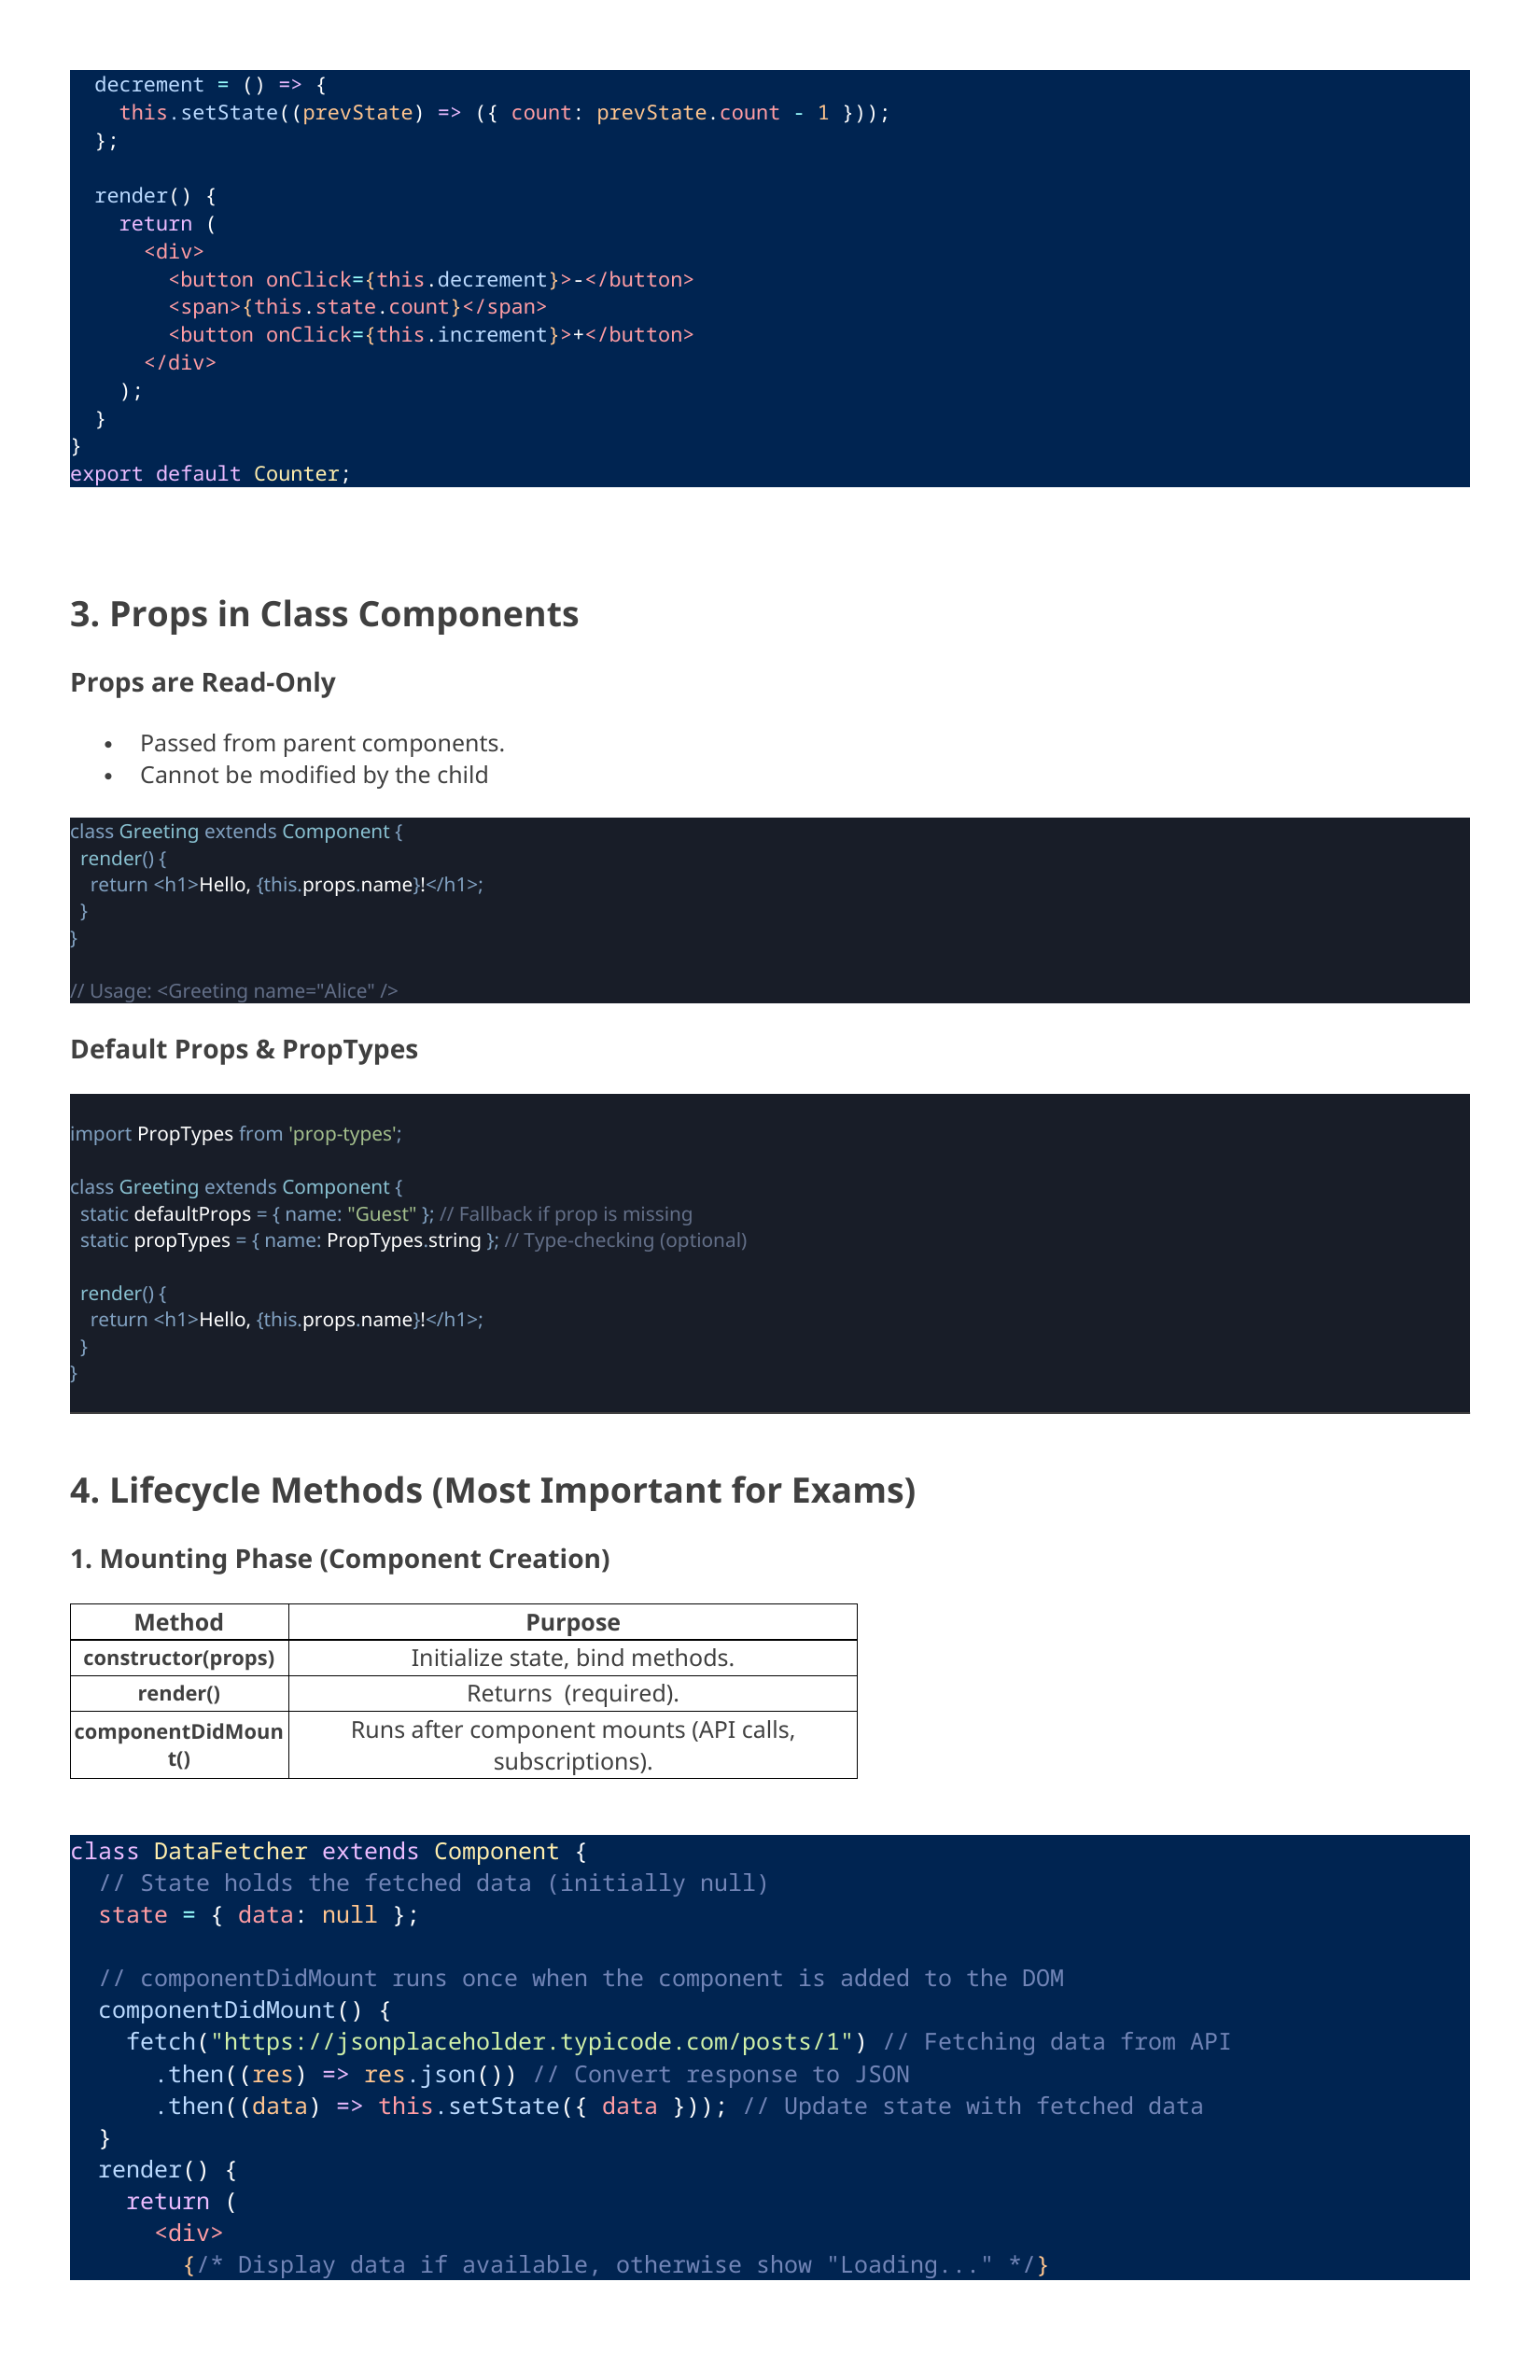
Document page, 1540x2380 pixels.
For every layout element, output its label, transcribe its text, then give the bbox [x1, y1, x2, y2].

text .then((data) => this.setState({ data })); // Update state with fetched data [70, 2089, 1470, 2121]
text } [70, 403, 1470, 431]
text componentDidMount() { [70, 1994, 1470, 2025]
text } [70, 1359, 1470, 1386]
text {/* Display data if available, otherwise show "Loading..." */} [70, 2247, 1470, 2280]
text <div> [70, 2216, 1470, 2247]
text } [70, 924, 1470, 950]
text class Greeting extends Component { [70, 818, 1470, 845]
text // componentDidMount runs once when the component is added to the DOM [70, 1962, 1470, 1994]
text render() { [70, 181, 1470, 209]
text state = { data: null }; [70, 1898, 1470, 1930]
text static defaultProps = { name: "Guest" }; // Fallback if prop is missing [70, 1200, 1470, 1226]
text <span>{this.state.count}</span> [70, 292, 1470, 320]
text .then((res) => res.json()) // Convert response to JSON [70, 2057, 1470, 2089]
text static propTypes = { name: PropTypes.string }; // Type-checking (optional) [70, 1226, 1470, 1253]
table_cell Runs after component mounts (API calls, subscriptions). [289, 1712, 857, 1778]
table_header Purpose [289, 1604, 857, 1639]
text <button onClick={this.increment}>+</button> [70, 320, 1470, 348]
table_cell Initialize state, bind methods. [289, 1641, 857, 1674]
text return ( [70, 2184, 1470, 2216]
text this.setState((prevState) => ({ count: prevState.count - 1 })); [70, 98, 1470, 125]
text // State holds the fetched data (initially null) [70, 1867, 1470, 1898]
text } [70, 2121, 1470, 2152]
text ); [70, 376, 1470, 403]
text Props are Read-Only [70, 664, 1470, 700]
text Default Props & PropTypes [70, 1030, 1470, 1067]
text fetch("https://jsonplaceholder.typicode.com/posts/1") // Fetching data from API [70, 2025, 1470, 2057]
table_cell componentDidMount() [71, 1712, 288, 1778]
text class DataFetcher extends Component { [70, 1835, 1470, 1867]
text // Usage: <Greeting name="Alice" /> [70, 977, 1470, 1003]
text } [70, 1333, 1470, 1359]
text <button onClick={this.decrement}>-</button> [70, 264, 1470, 292]
text return ( [70, 209, 1470, 237]
text render() { [70, 1280, 1470, 1306]
text </div> [70, 348, 1470, 376]
text <div> [70, 237, 1470, 264]
table_cell render() [71, 1676, 288, 1711]
text render() { [70, 845, 1470, 871]
text export default Counter; [70, 459, 1470, 487]
text 4. Lifecycle Methods (Most Important for Exams) [70, 1465, 1470, 1513]
text decrement = () => { [70, 70, 1470, 98]
list Cannot be modified by the child [105, 759, 1470, 791]
table_cell constructor(props) [71, 1641, 288, 1674]
text } [70, 898, 1470, 924]
text render() { [70, 2152, 1470, 2184]
text return <h1>Hello, {this.props.name}!</h1>; [70, 871, 1470, 898]
table_header Method [71, 1604, 288, 1639]
text import PropTypes from 'prop-types'; [70, 1120, 1470, 1147]
text } [70, 431, 1470, 459]
text return <h1>Hello, {this.props.name}!</h1>; [70, 1306, 1470, 1333]
table_cell Returns (required). [289, 1676, 857, 1711]
list Passed from parent components. [105, 727, 1470, 759]
text class Greeting extends Component { [70, 1173, 1470, 1200]
text 1. Mounting Phase (Component Creation) [70, 1541, 1470, 1576]
text 3. Props in Class Components [70, 589, 1470, 637]
text }; [70, 125, 1470, 153]
